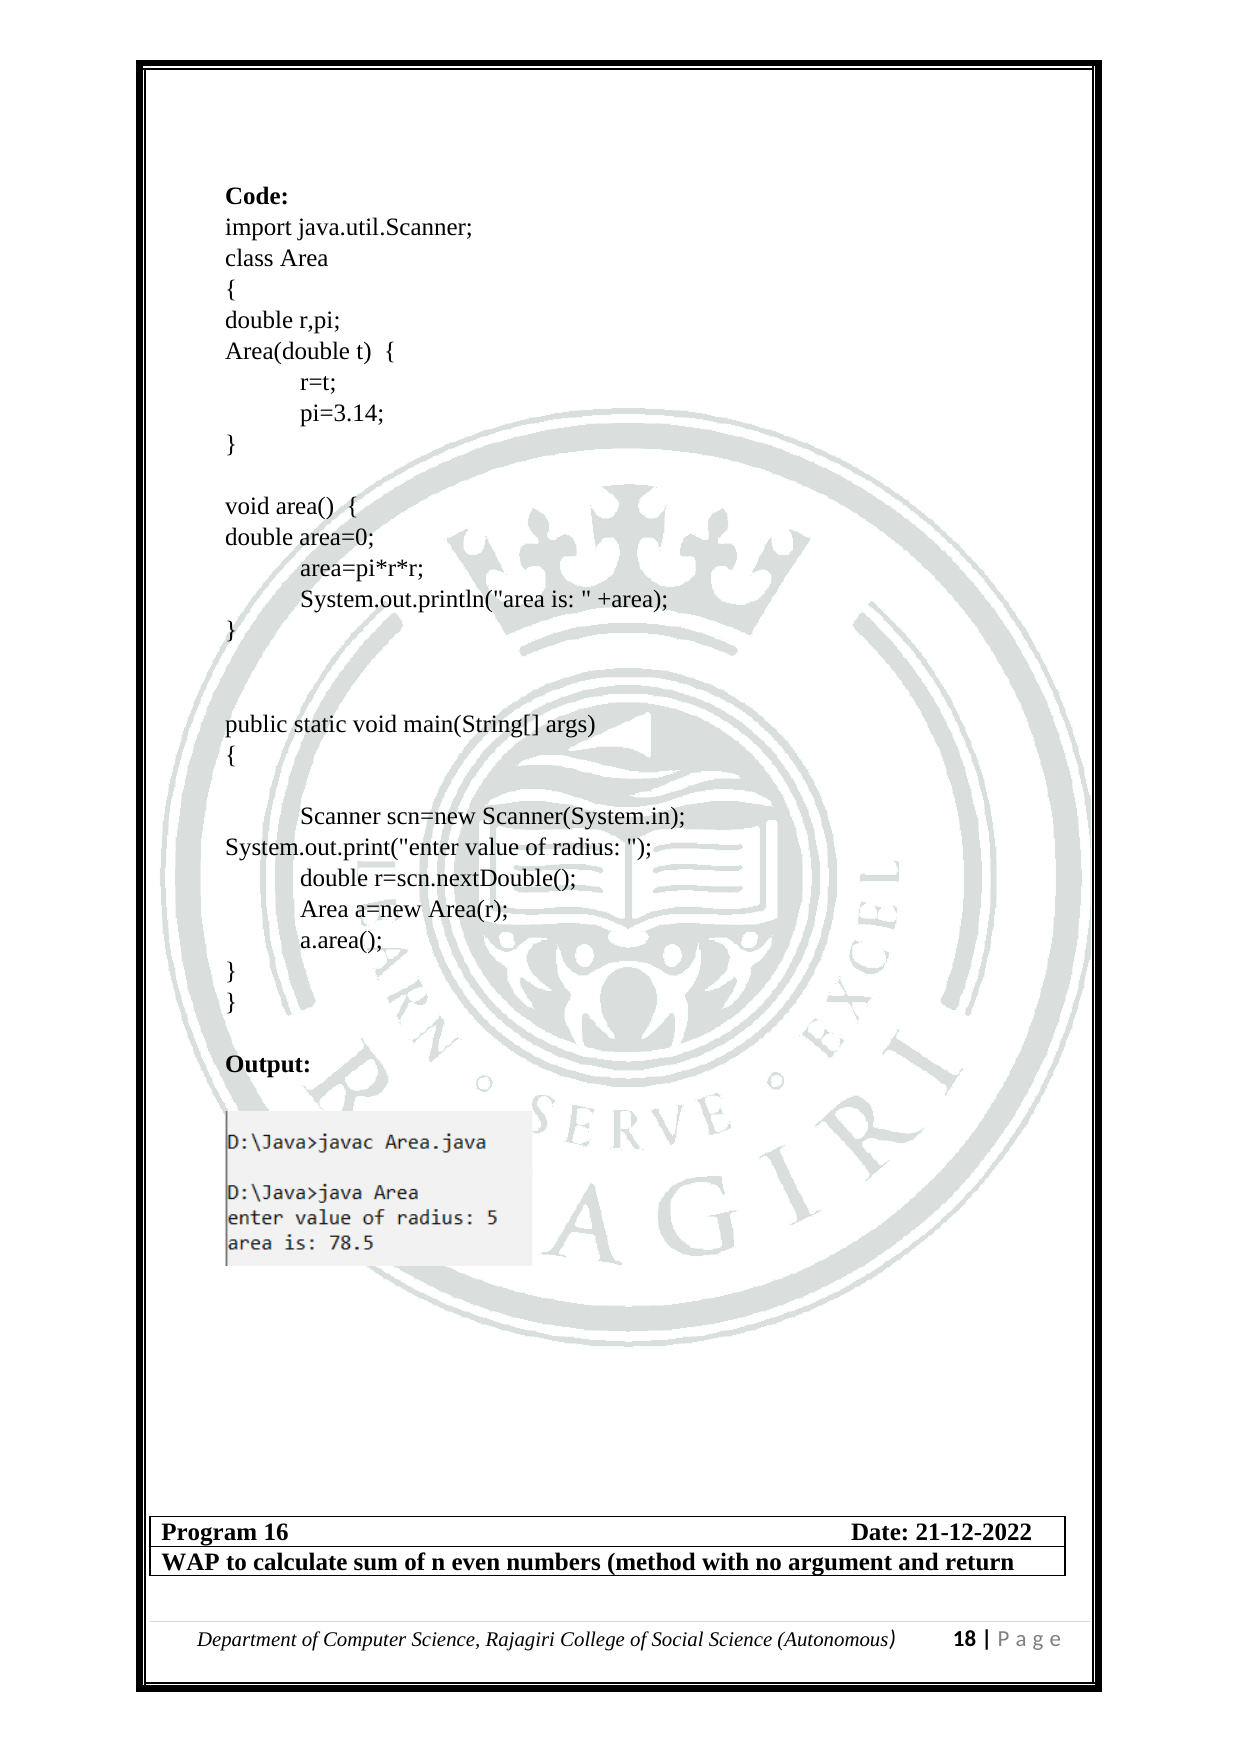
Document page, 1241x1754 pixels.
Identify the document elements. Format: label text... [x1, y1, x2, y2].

text double area=0; [150, 522, 1090, 551]
text area=pi*r*r; [150, 553, 1090, 582]
text import java.util.Scanner; [150, 212, 1090, 241]
text Area(double t) { [150, 336, 1090, 365]
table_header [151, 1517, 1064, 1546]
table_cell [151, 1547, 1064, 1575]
text void area() { [150, 491, 1090, 520]
text } [150, 956, 1090, 985]
text } [150, 429, 1090, 458]
text } [150, 987, 1090, 1016]
text public static void main(String[] args) [150, 709, 1090, 737]
text a.area(); [150, 925, 1090, 954]
text pi=3.14; [150, 398, 1090, 427]
text Code: [150, 181, 1090, 210]
text r=t; [150, 367, 1090, 396]
text System.out.print("enter value of radius: "); [150, 832, 1090, 861]
text double r,pi; [150, 305, 1090, 334]
picture [225, 1111, 533, 1266]
text } [150, 616, 1090, 644]
text Scanner scn=new Scanner(System.in); [150, 801, 1090, 830]
text double r=scn.nextDouble(); [150, 863, 1090, 892]
text Area a=new Area(r); [150, 894, 1090, 923]
text Output: [150, 1049, 1090, 1078]
text System.out.println("area is: " +area); [150, 584, 1090, 613]
text { [150, 274, 1090, 303]
text class Area [150, 243, 1090, 272]
text { [150, 740, 1090, 768]
